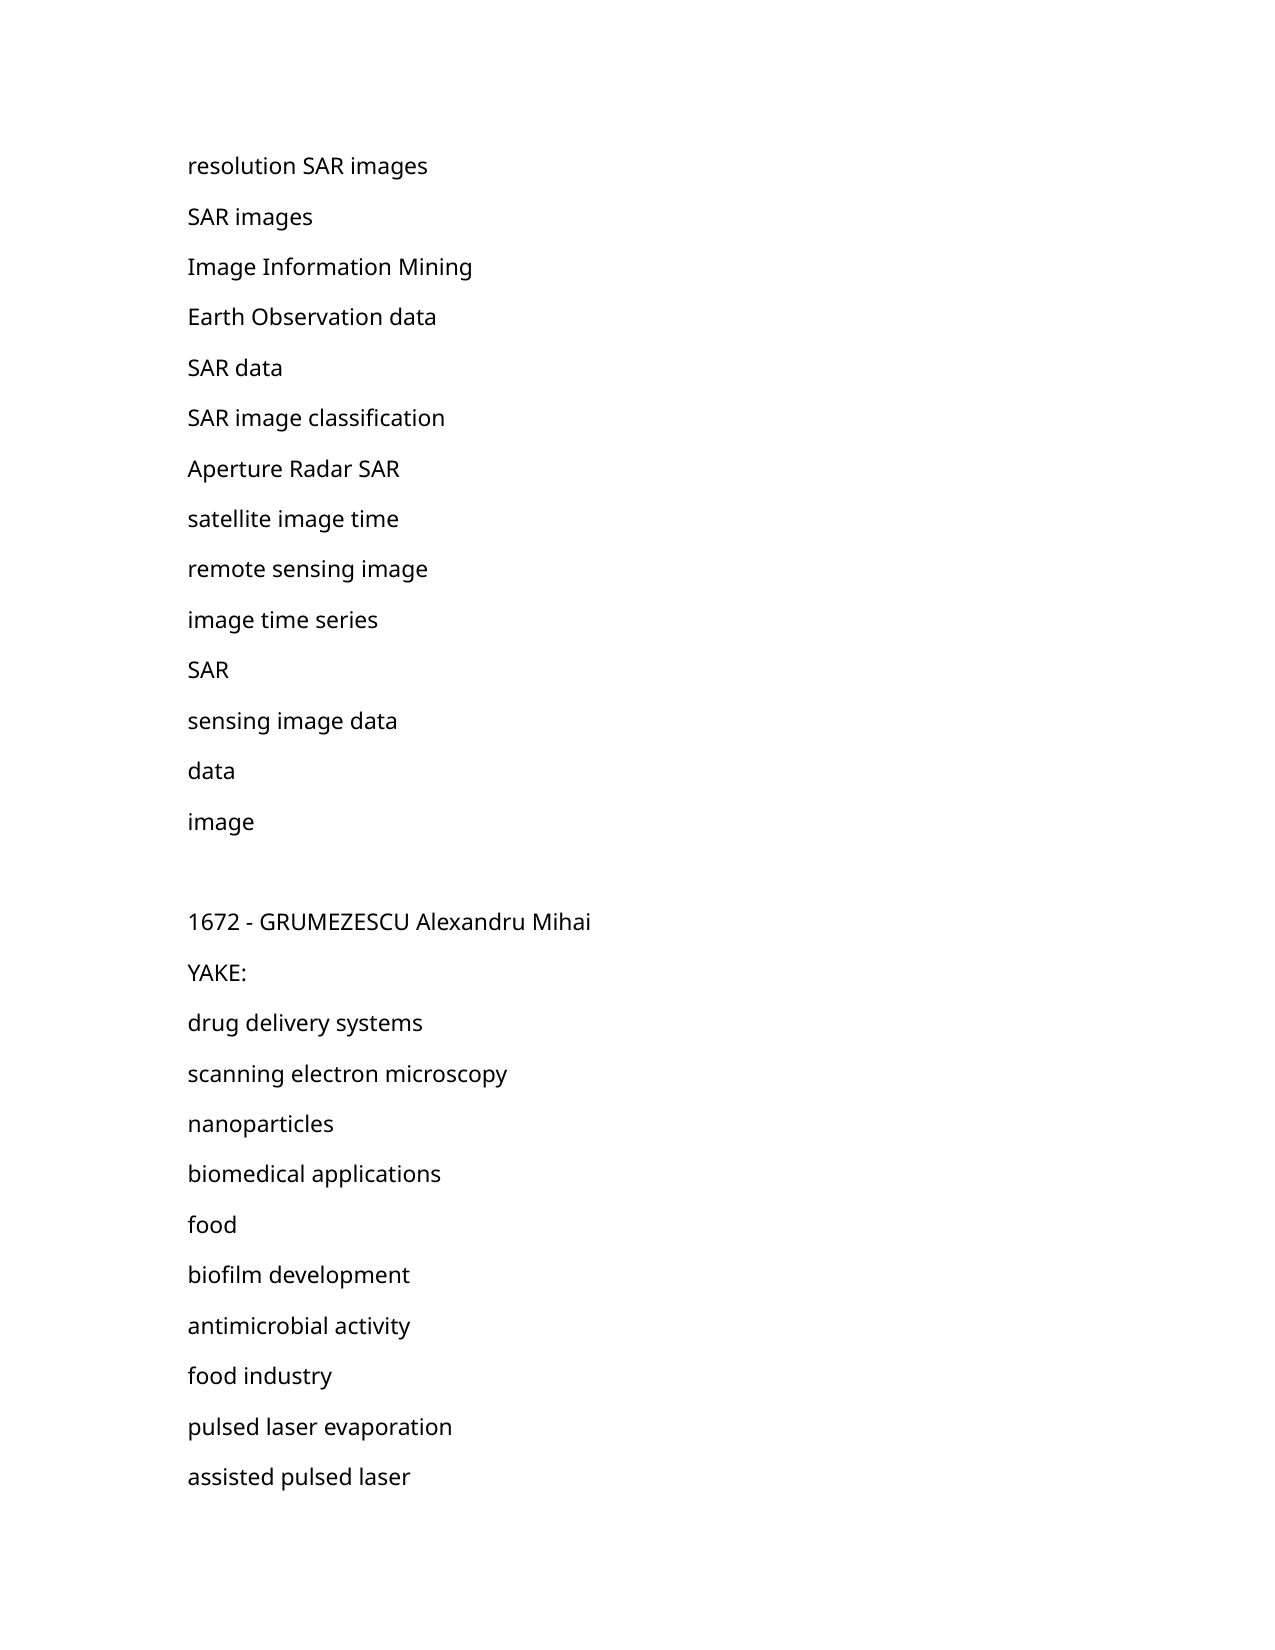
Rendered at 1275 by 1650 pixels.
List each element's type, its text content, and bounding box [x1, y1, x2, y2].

text satellite image time [187, 503, 1125, 534]
text YAKE: [187, 957, 1125, 988]
text Image Information Mining [187, 251, 1125, 282]
text resolution SAR images [187, 150, 1125, 181]
text Earth Observation data [187, 301, 1125, 332]
text pulsed laser evaporation [187, 1410, 1125, 1442]
text image time series [187, 604, 1125, 635]
text SAR image classification [187, 402, 1125, 433]
text remote sensing image [187, 553, 1125, 584]
text sensing image data [187, 704, 1125, 736]
text SAR [187, 654, 1125, 685]
text scanning electron microscopy [187, 1057, 1125, 1089]
text nanoparticles [187, 1108, 1125, 1139]
text biomedical applications [187, 1158, 1125, 1189]
text food [187, 1209, 1125, 1240]
text data [187, 755, 1125, 786]
text SAR data [187, 352, 1125, 383]
text 1672 - GRUMEZESCU Alexandru Mihai [187, 906, 1125, 937]
text drug delivery systems [187, 1007, 1125, 1038]
text food industry [187, 1360, 1125, 1391]
text biofilm development [187, 1259, 1125, 1290]
text antimicrobial activity [187, 1309, 1125, 1341]
text SAR images [187, 200, 1125, 232]
text assisted pulsed laser [187, 1461, 1125, 1492]
text image [187, 805, 1125, 837]
text Aperture Radar SAR [187, 452, 1125, 484]
